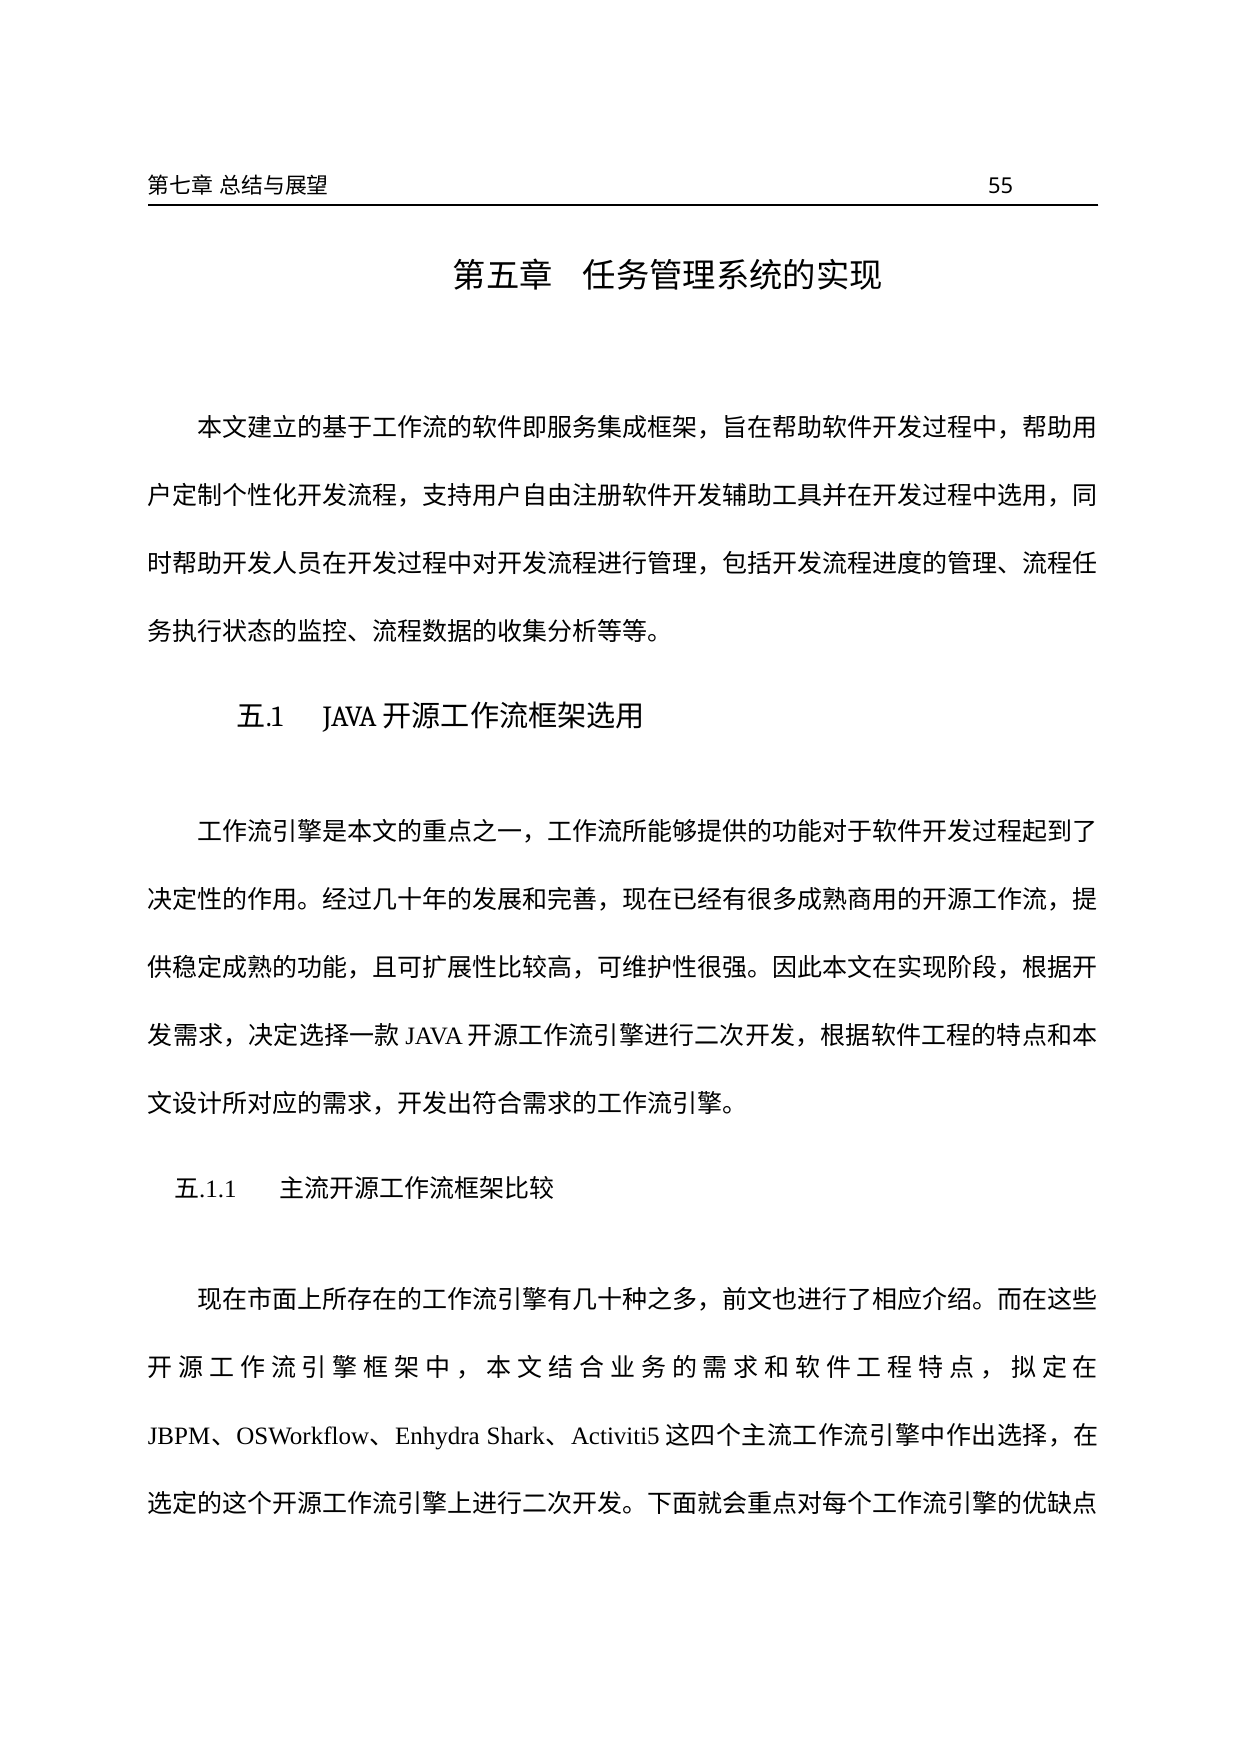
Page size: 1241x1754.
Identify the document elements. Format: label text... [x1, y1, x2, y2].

text 本文建立的基于工作流的软件即服务集成框架，旨在帮助软件开发过程中，帮助用户定制个性化开发流程，支持用户自由注册软件开发辅助工具并在开发过程中选用，同时帮助开发人员在开发过程中对开发流程进行管理，包括开发流程进度的管理、流程任务执行状态的监控、流程数据的收集分析等等。 [148, 392, 1098, 663]
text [148, 1264, 1098, 1536]
text 工作流引擎是本文的重点之一，工作流所能够提供的功能对于软件开发过程起到了决定性的作用。经过几十年的发展和完善，现在已经有很多成熟商用的开源工作流，提供稳定成熟的功能，且可扩展性比较高，可维护性很强。因此本文在实现阶段，根据开发需求，决定选择一款JAVA开源工作流引擎进行二次开发，根据软件工程的特点和本文设计所对应的需求，开发出符合需求的工作流引擎。 [148, 796, 1098, 1136]
subtitle JAVA开源工作流框架选用 [236, 680, 1098, 748]
subtitle 主流开源工作流框架比较 [236, 1152, 1098, 1220]
subtitle 任务管理系统的实现 [236, 239, 1098, 307]
